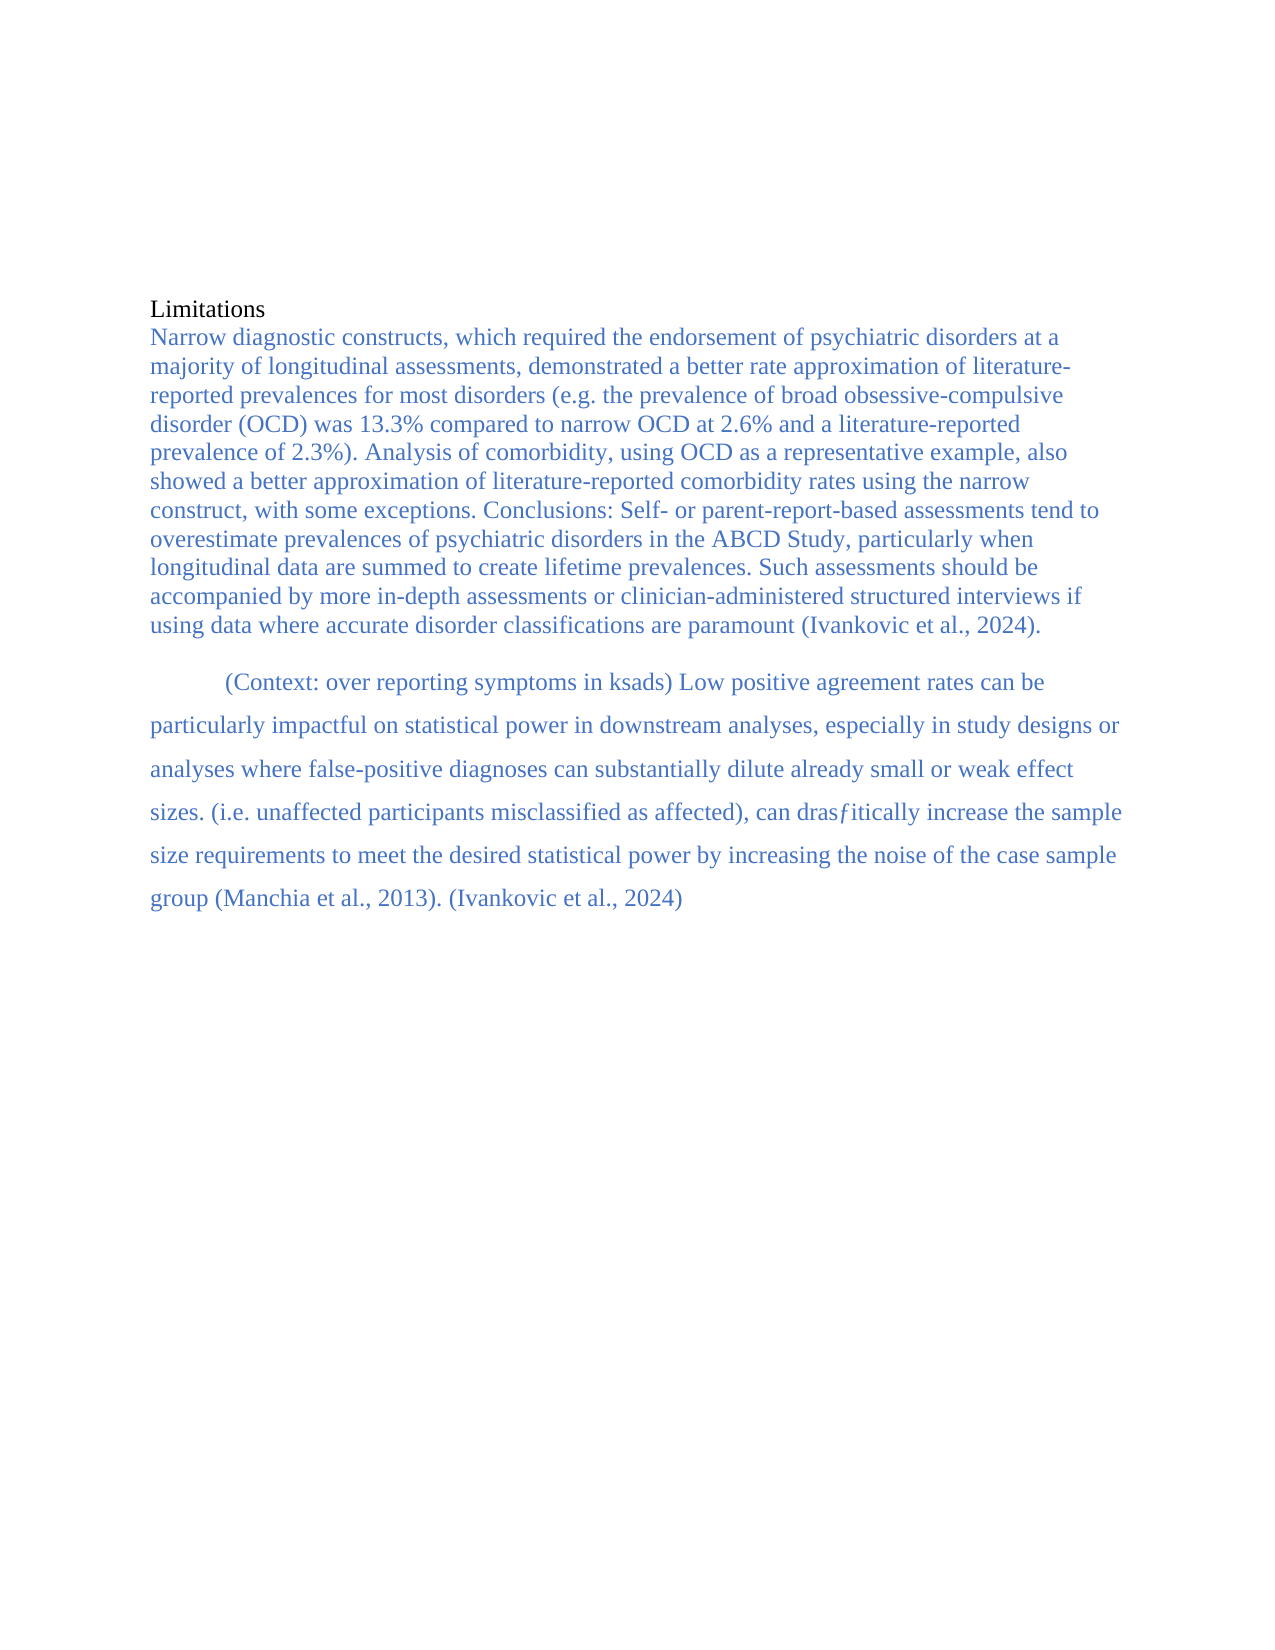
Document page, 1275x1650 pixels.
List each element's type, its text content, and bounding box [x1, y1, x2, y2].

text Limitations Narrow diagnostic constructs, which required the endorsement of psychiatric disorders at a majority of longitudinal assessments, demonstrated a better rate approximation of literature-reported prevalences for most disorders (e.g. the prevalence of broad obsessive-compulsive disorder (OCD) was 13.3% compared to narrow OCD at 2.6% and a literature-reported prevalence of 2.3%). Analysis of comorbidity, using OCD as a representative example, also showed a better approximation of literature-reported comorbidity rates using the narrow construct, with some exceptions. Conclusions: Self- or parent-report-based assessments tend to overestimate prevalences of psychiatric disorders in the ABCD Study, particularly when longitudinal data are summed to create lifetime prevalences. Such assessments should be accompanied by more in-depth assessments or clinician-administered structured interviews if using data where accurate disorder classifications are paramount (Ivankovic et al., 2024). [150, 294, 1125, 639]
text (Context: over reporting symptoms in ksads) Low positive agreement rates can be particularly impactful on statistical power in downstream analyses, especially in study designs or analyses where false-positive diagnoses can substantially dilute already small or weak effect sizes. (i.e. unaffected participants misclassified as affected), can drasƒitically increase the sample size requirements to meet the desired statistical power by increasing the noise of the case sample group (Manchia et al., 2013). (Ivankovic et al., 2024) [150, 667, 1125, 912]
